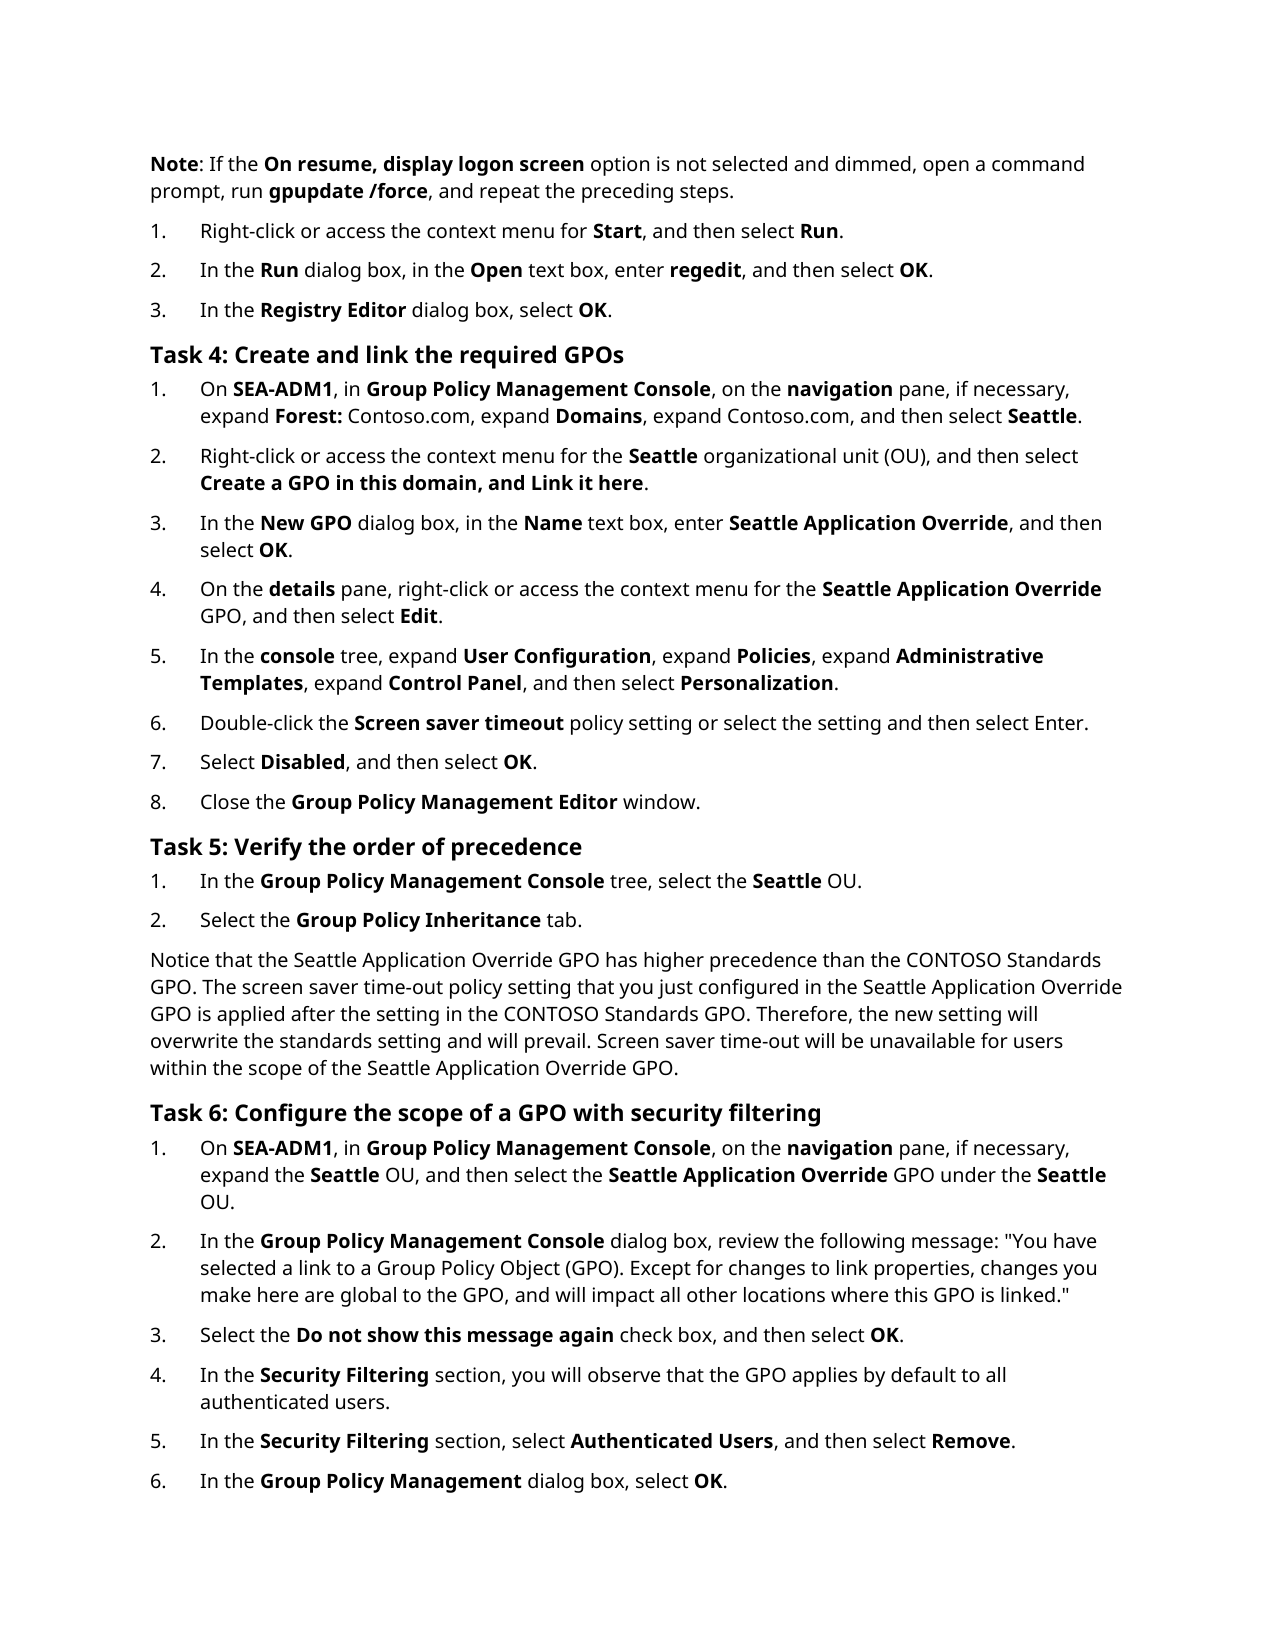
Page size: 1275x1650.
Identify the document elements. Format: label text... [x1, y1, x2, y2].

list In the console tree, expand User Configuration, expand Policies, expand Administrative Templates, expand Control Panel, and then select Personalization. [150, 642, 1125, 696]
list Select Disabled, and then select OK. [150, 748, 1125, 775]
list Right-click or access the context menu for Start, and then select Run. [150, 217, 1125, 244]
list Select the Do not show this message again check box, and then select OK. [150, 1321, 1125, 1348]
list Right-click or access the context menu for the Seattle organizational unit (OU), and then select Create a GPO in this domain, and Link it here. [150, 442, 1125, 496]
list On SEA-ADM1, in Group Policy Management Console, on the navigation pane, if necessary, expand Forest: Contoso.com, expand Domains, expand Contoso.com, and then select Seattle. [150, 375, 1125, 429]
list In the Registry Editor dialog box, select OK. [150, 296, 1125, 323]
subtitle Task 5: Verify the order of precedence [150, 833, 1125, 860]
list In the Security Filtering section, select Authenticated Users, and then select Remove. [150, 1427, 1125, 1454]
list In the Security Filtering section, you will observe that the GPO applies by default to all authenticated users. [150, 1360, 1125, 1414]
list Close the Group Policy Management Editor window. [150, 787, 1125, 814]
list In the Group Policy Management Console tree, select the Seattle OU. [150, 867, 1125, 894]
list On SEA-ADM1, in Group Policy Management Console, on the navigation pane, if necessary, expand the Seattle OU, and then select the Seattle Application Override GPO under the Seattle OU. [150, 1133, 1125, 1214]
subtitle Task 6: Configure the scope of a GPO with security filtering [150, 1100, 1125, 1127]
list In the Group Policy Management Console dialog box, review the following message: "You have selected a link to a Group Policy Object (GPO). Except for changes to link properties, changes you make here are global to the GPO, and will impact all other locations where this GPO is linked." [150, 1227, 1125, 1308]
list In the Group Policy Management dialog box, select OK. [150, 1467, 1125, 1494]
list Double-click the Screen saver timeout policy setting or select the setting and then select Enter. [150, 708, 1125, 735]
list Select the Group Policy Inheritance tab. [150, 906, 1125, 933]
list In the New GPO dialog box, in the Name text box, enter Seattle Application Override, and then select OK. [150, 508, 1125, 562]
list On the details pane, right-click or access the context menu for the Seattle Application Override GPO, and then select Edit. [150, 575, 1125, 629]
subtitle Task 4: Create and link the required GPOs [150, 342, 1125, 369]
list In the Run dialog box, in the Open text box, enter regedit, and then select OK. [150, 256, 1125, 283]
